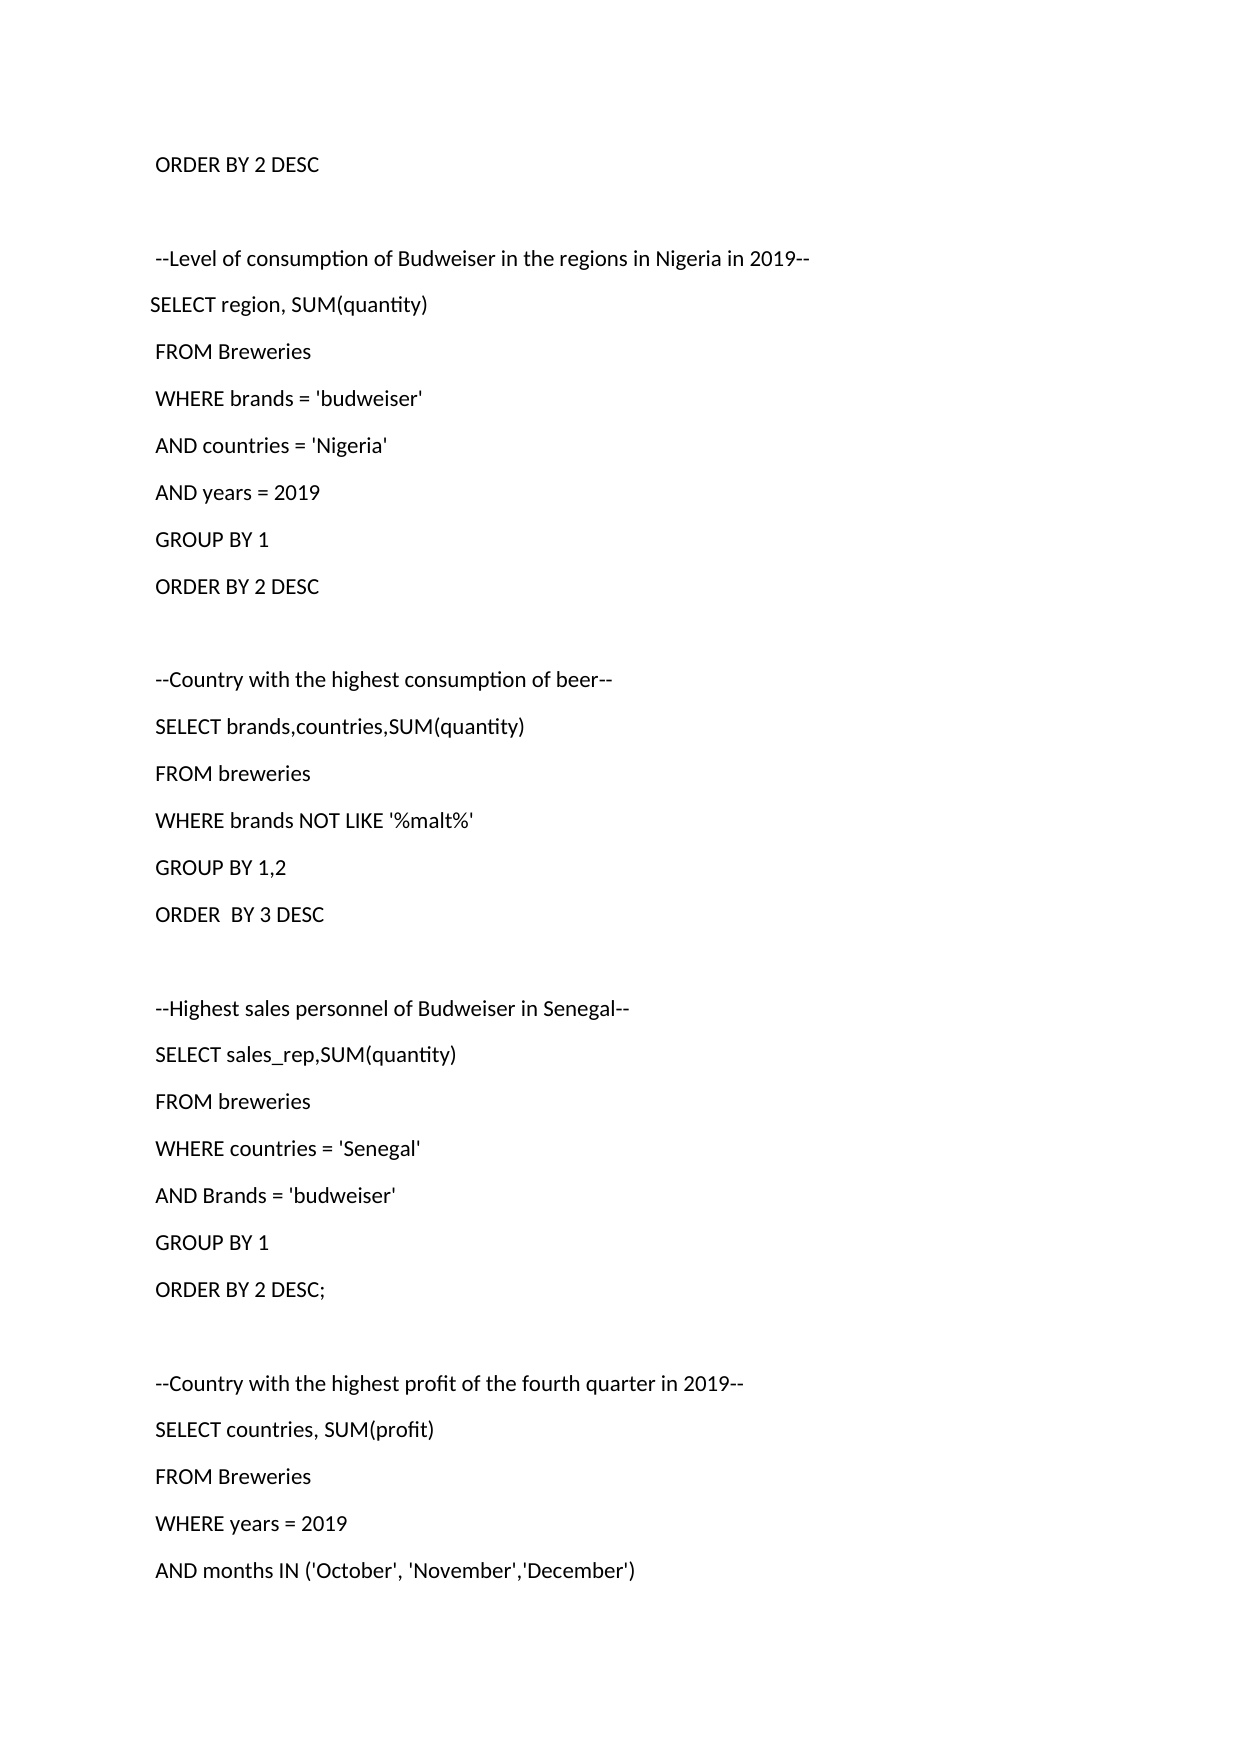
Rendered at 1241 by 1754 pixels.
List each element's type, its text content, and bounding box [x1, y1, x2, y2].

text ORDER BY 2 DESC; [150, 1275, 1090, 1303]
text FROM Breweries [150, 1462, 1090, 1491]
text WHERE brands NOT LIKE '%malt%' [150, 806, 1090, 834]
text FROM breweries [150, 1087, 1090, 1116]
text GROUP BY 1 [150, 1228, 1090, 1256]
text GROUP BY 1 [150, 525, 1090, 553]
text AND months IN ('October', 'November','December') [150, 1556, 1090, 1584]
text ORDER BY 2 DESC [150, 150, 1090, 178]
text AND countries = 'Nigeria' [150, 431, 1090, 459]
text GROUP BY 1,2 [150, 853, 1090, 881]
text WHERE years = 2019 [150, 1509, 1090, 1537]
text WHERE countries = 'Senegal' [150, 1134, 1090, 1162]
text SELECT sales_rep,SUM(quantity) [150, 1041, 1090, 1069]
text --Country with the highest profit of the fourth quarter in 2019-- [150, 1369, 1090, 1397]
text ORDER BY 3 DESC [150, 900, 1090, 928]
text --Highest sales personnel of Budweiser in Senegal-- [150, 994, 1090, 1022]
text FROM Breweries [150, 337, 1090, 366]
text SELECT brands,countries,SUM(quantity) [150, 712, 1090, 741]
text SELECT region, SUM(quantity) [150, 291, 1090, 319]
text AND years = 2019 [150, 478, 1090, 506]
text SELECT countries, SUM(profit) [150, 1416, 1090, 1444]
text --Level of consumption of Budweiser in the regions in Nigeria in 2019-- [150, 244, 1090, 272]
text ORDER BY 2 DESC [150, 572, 1090, 600]
text WHERE brands = 'budweiser' [150, 384, 1090, 412]
text --Country with the highest consumption of beer-- [150, 666, 1090, 694]
text FROM breweries [150, 759, 1090, 787]
text AND Brands = 'budweiser' [150, 1181, 1090, 1209]
